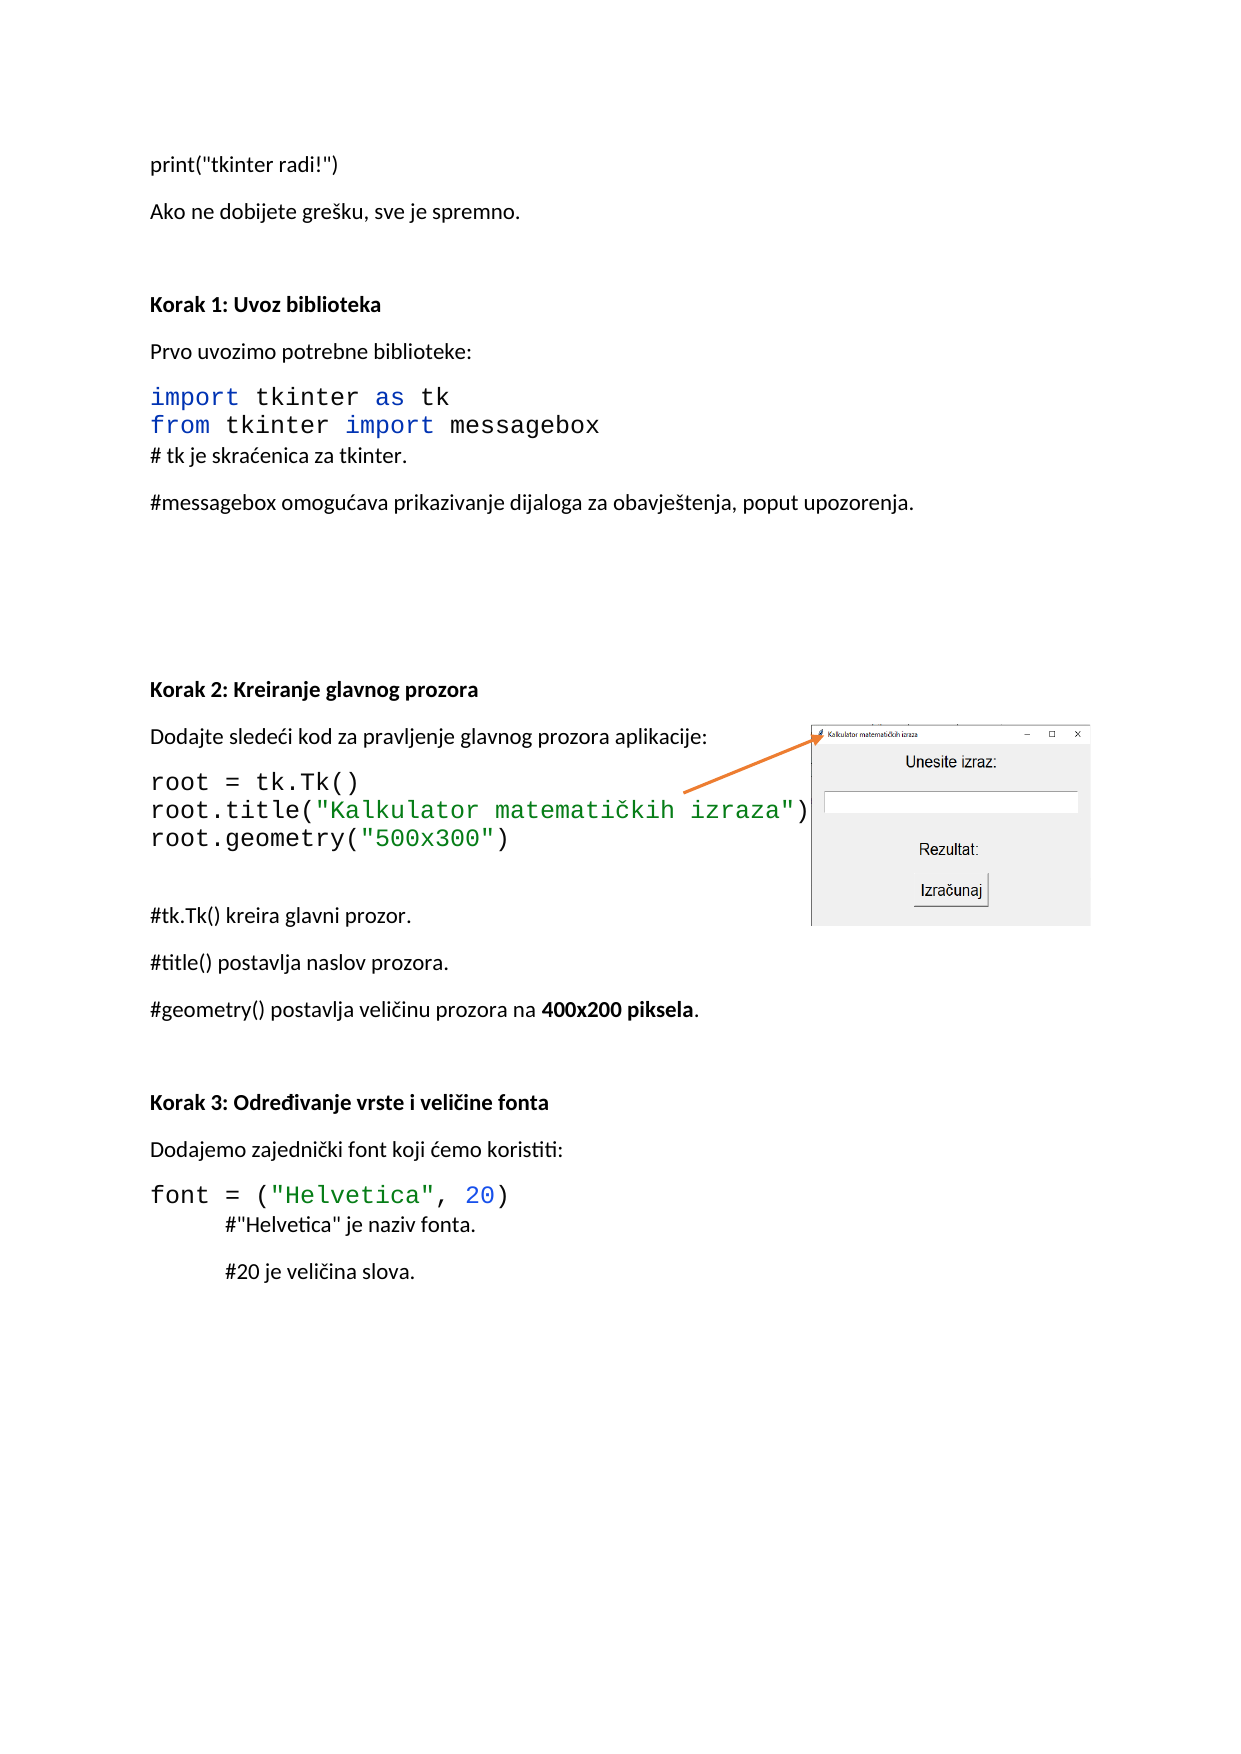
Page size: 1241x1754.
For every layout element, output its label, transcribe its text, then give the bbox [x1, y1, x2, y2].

text Prvo uvozimo potrebne biblioteke: [150, 337, 1090, 366]
text #tk.Tk() kreira glavni prozor. [150, 901, 1090, 929]
text root = tk.Tk() root.title("Kalkulator matematičkih izraza") root.geometry("500x300") [150, 769, 811, 854]
text #"Helvetica" je naziv fonta. [225, 1211, 1090, 1239]
text font = ("Helvetica", 20) [150, 1182, 1090, 1211]
text #20 je veličina slova. [225, 1257, 1090, 1286]
picture [811, 724, 1091, 926]
text Korak 2: Kreiranje glavnog prozora [150, 675, 1090, 703]
text Ako ne dobijete grešku, sve je spremno. [150, 197, 1090, 225]
text Dodajemo zajednički font koji ćemo koristiti: [150, 1135, 1090, 1163]
text #geometry() postavlja veličinu prozora na 400x200 piksela. [150, 995, 1090, 1023]
text #messagebox omogućava prikazivanje dijaloga za obavještenja, poput upozorenja. [150, 488, 1090, 516]
text #title() postavlja naslov prozora. [150, 948, 1090, 976]
text # tk je skraćenica za tkinter. [150, 441, 1090, 469]
text print("tkinter radi!") [150, 150, 1090, 178]
text Korak 3: Određivanje vrste i veličine fonta [150, 1088, 1090, 1117]
text Korak 1: Uvoz biblioteka [150, 291, 1090, 319]
text Dodajte sledeći kod za pravljenje glavnog prozora aplikacije: [150, 722, 1090, 750]
text import tkinter as tk from tkinter import messagebox [150, 384, 1090, 441]
